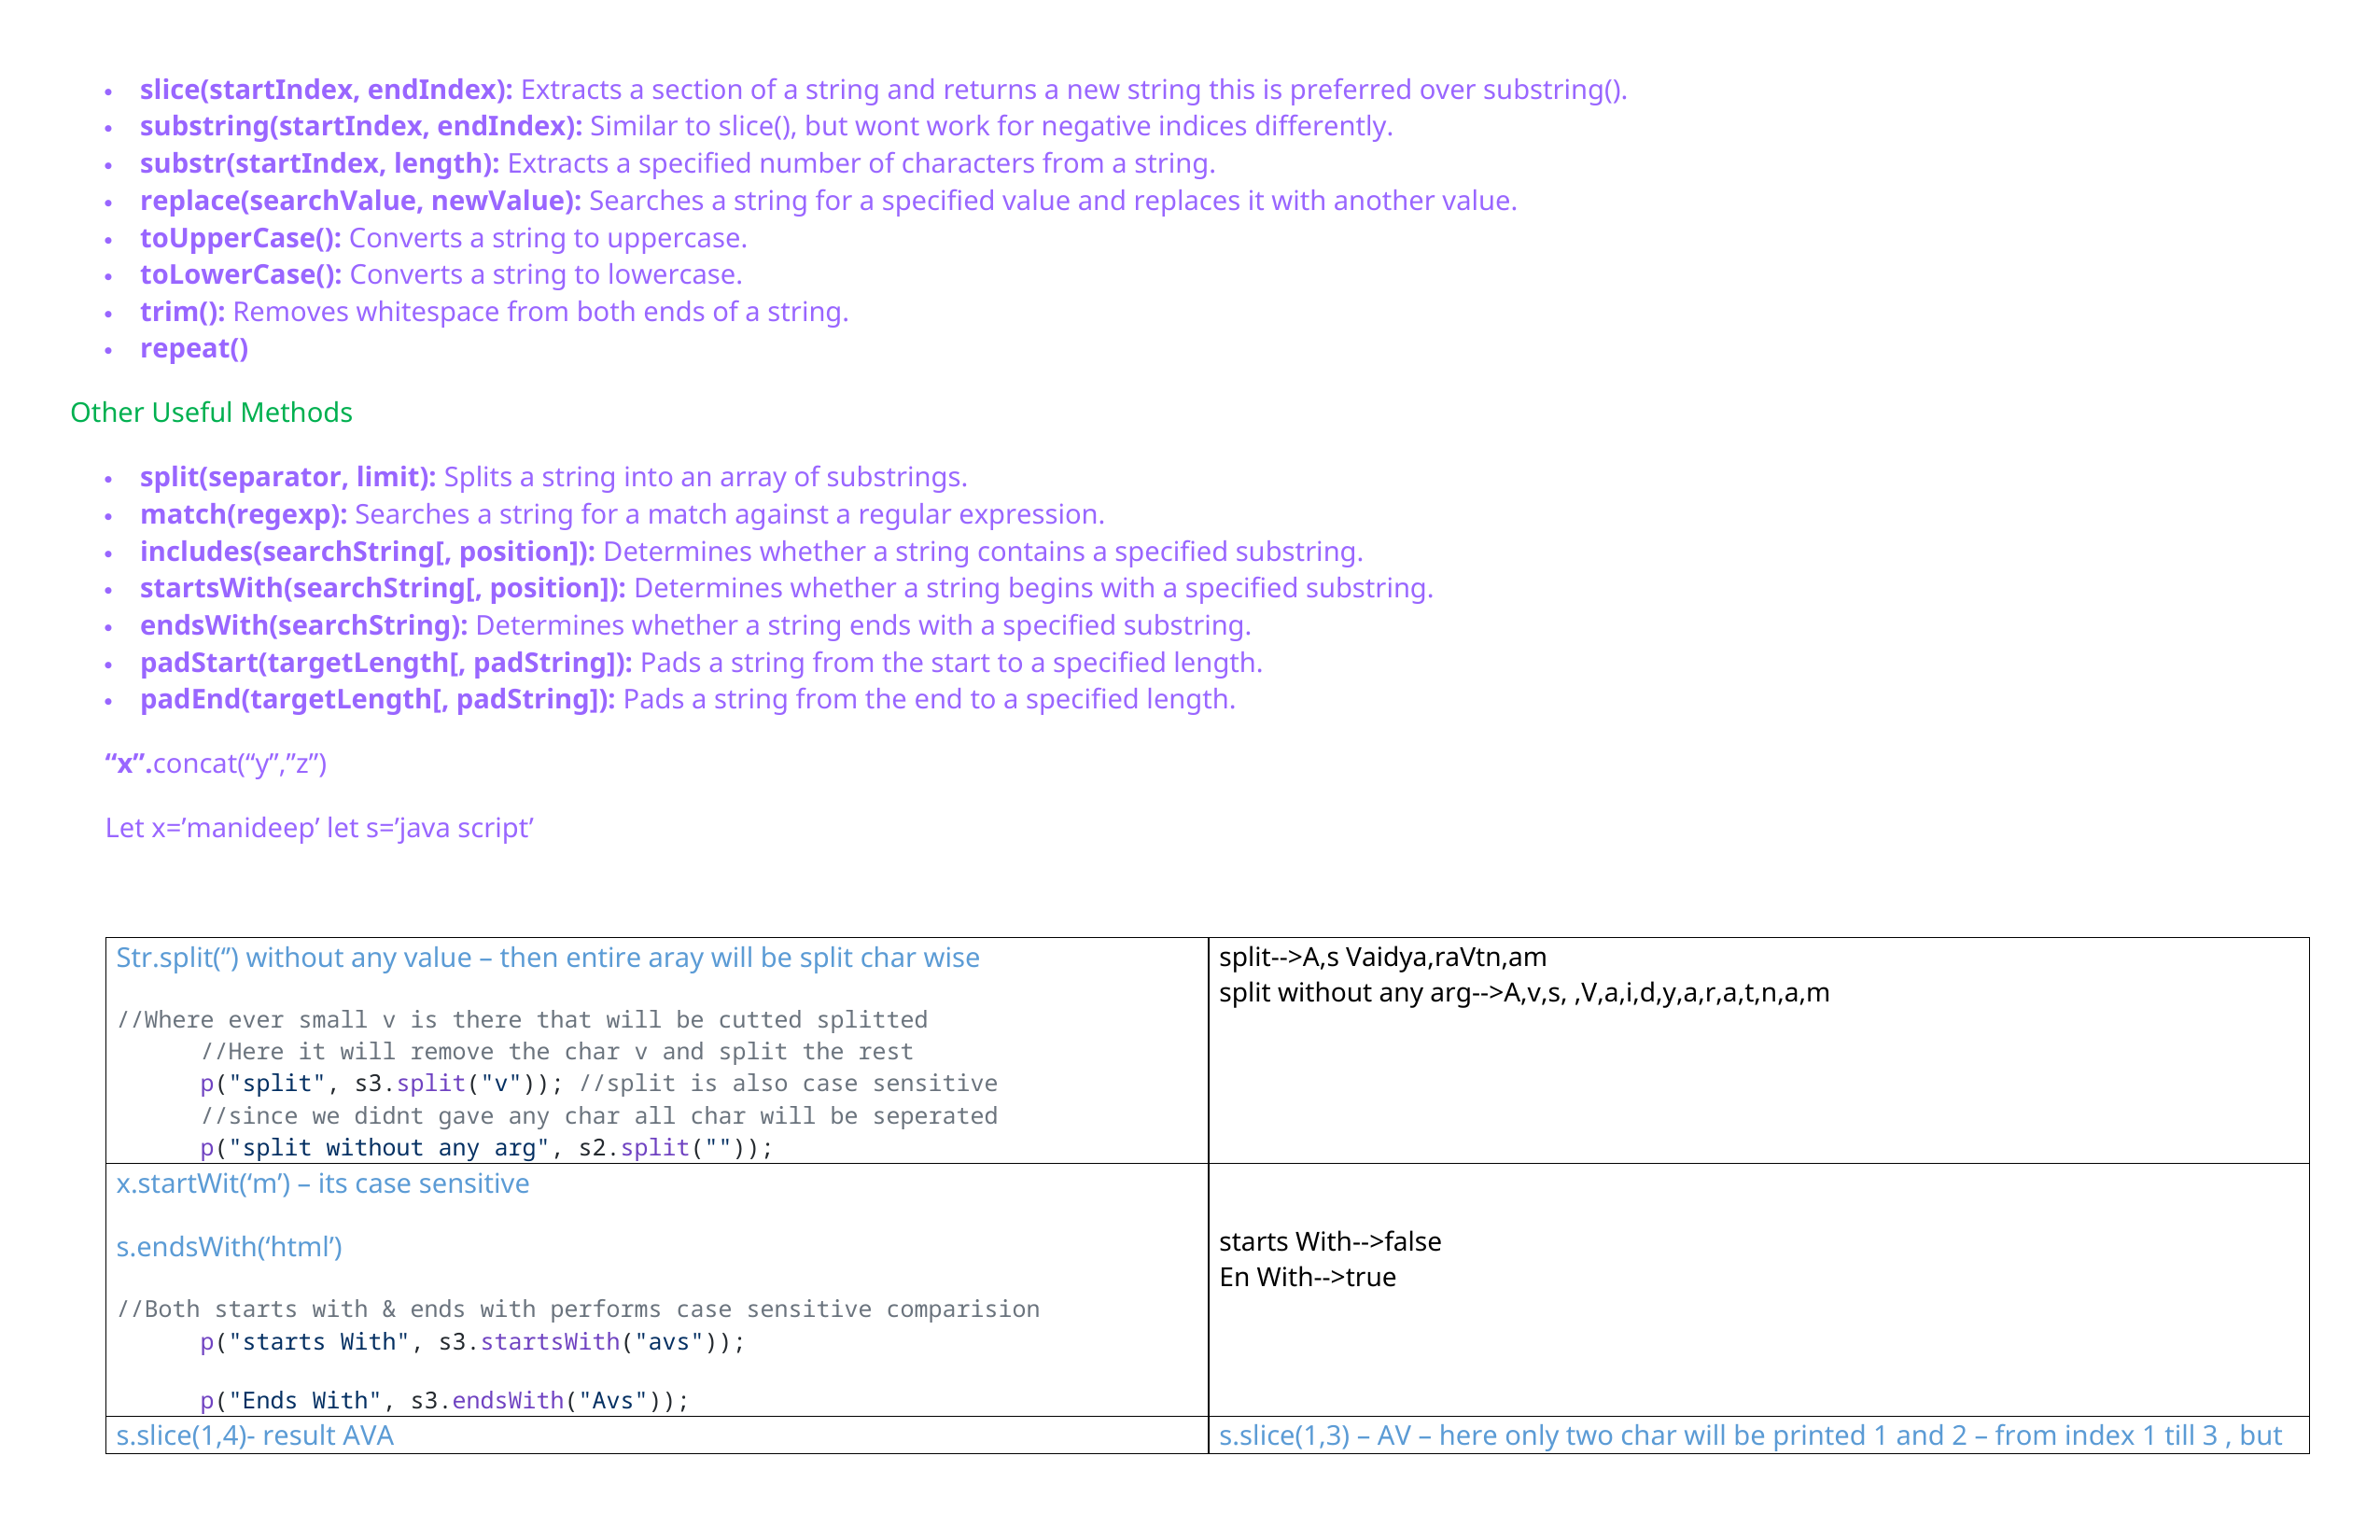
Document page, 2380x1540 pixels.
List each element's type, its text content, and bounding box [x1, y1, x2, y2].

list match(regexp): Searches a string for a match against a regular expression. [105, 495, 2310, 532]
table_header split-->A,s Vaidya,raVtn,am split without any arg-->A,v,s, ,V,a,i,d,y,a,r,a,t,n,a,m [1210, 938, 2309, 1163]
list endsWith(searchString): Determines whether a string ends with a specified substring. [105, 606, 2310, 643]
list toLowerCase(): Converts a string to lowercase. [105, 255, 2310, 292]
list repeat() [105, 329, 2310, 366]
list startsWith(searchString[, position]): Determines whether a string begins with a specified substring. [105, 568, 2310, 606]
table_cell x.startWit(‘m’) – its case sensitive s.endsWith(‘html’) //Both starts with & ends with performs case sensitive comparision p("starts With", s3.startsWith("avs")); p("Ends With", s3.endsWith("Avs")); [106, 1164, 1208, 1416]
list substring(startIndex, endIndex): Similar to slice(), but wont work for negative indices differently. [105, 107, 2310, 144]
list slice(startIndex, endIndex): Extracts a section of a string and returns a new string this is preferred over substring(). [105, 70, 2310, 107]
table_header Str.split(‘’) without any value – then entire aray will be split char wise //Where ever small v is there that will be cutted splitted //Here it will remove the char v and split the rest p("split", s3.split("v")); //split is also case sensitive //since we didnt gave any char all char will be seperated p("split without any arg", s2.split("")); [106, 938, 1208, 1163]
text “x”.concat(“y”,”z”) [105, 744, 2310, 781]
text Let x=’manideep’ let s=’java script’ [105, 808, 2310, 846]
list padEnd(targetLength[, padString]): Pads a string from the end to a specified length. [105, 680, 2310, 717]
text Other Useful Methods [70, 394, 2310, 430]
list substr(startIndex, length): Extracts a specified number of characters from a string. [105, 144, 2310, 181]
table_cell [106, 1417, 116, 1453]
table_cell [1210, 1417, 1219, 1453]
list includes(searchString[, position]): Determines whether a string contains a specified substring. [105, 532, 2310, 568]
table_cell starts With-->false En With-->true [1210, 1164, 2309, 1416]
list padStart(targetLength[, padString]): Pads a string from the start to a specified length. [105, 643, 2310, 680]
list split(separator, limit): Splits a string into an array of substrings. [105, 458, 2310, 495]
list toUpperCase(): Converts a string to uppercase. [105, 218, 2310, 255]
list trim(): Removes whitespace from both ends of a string. [105, 292, 2310, 329]
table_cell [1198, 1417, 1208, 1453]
list replace(searchValue, newValue): Searches a string for a specified value and replaces it with another value. [105, 181, 2310, 218]
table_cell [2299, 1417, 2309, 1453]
